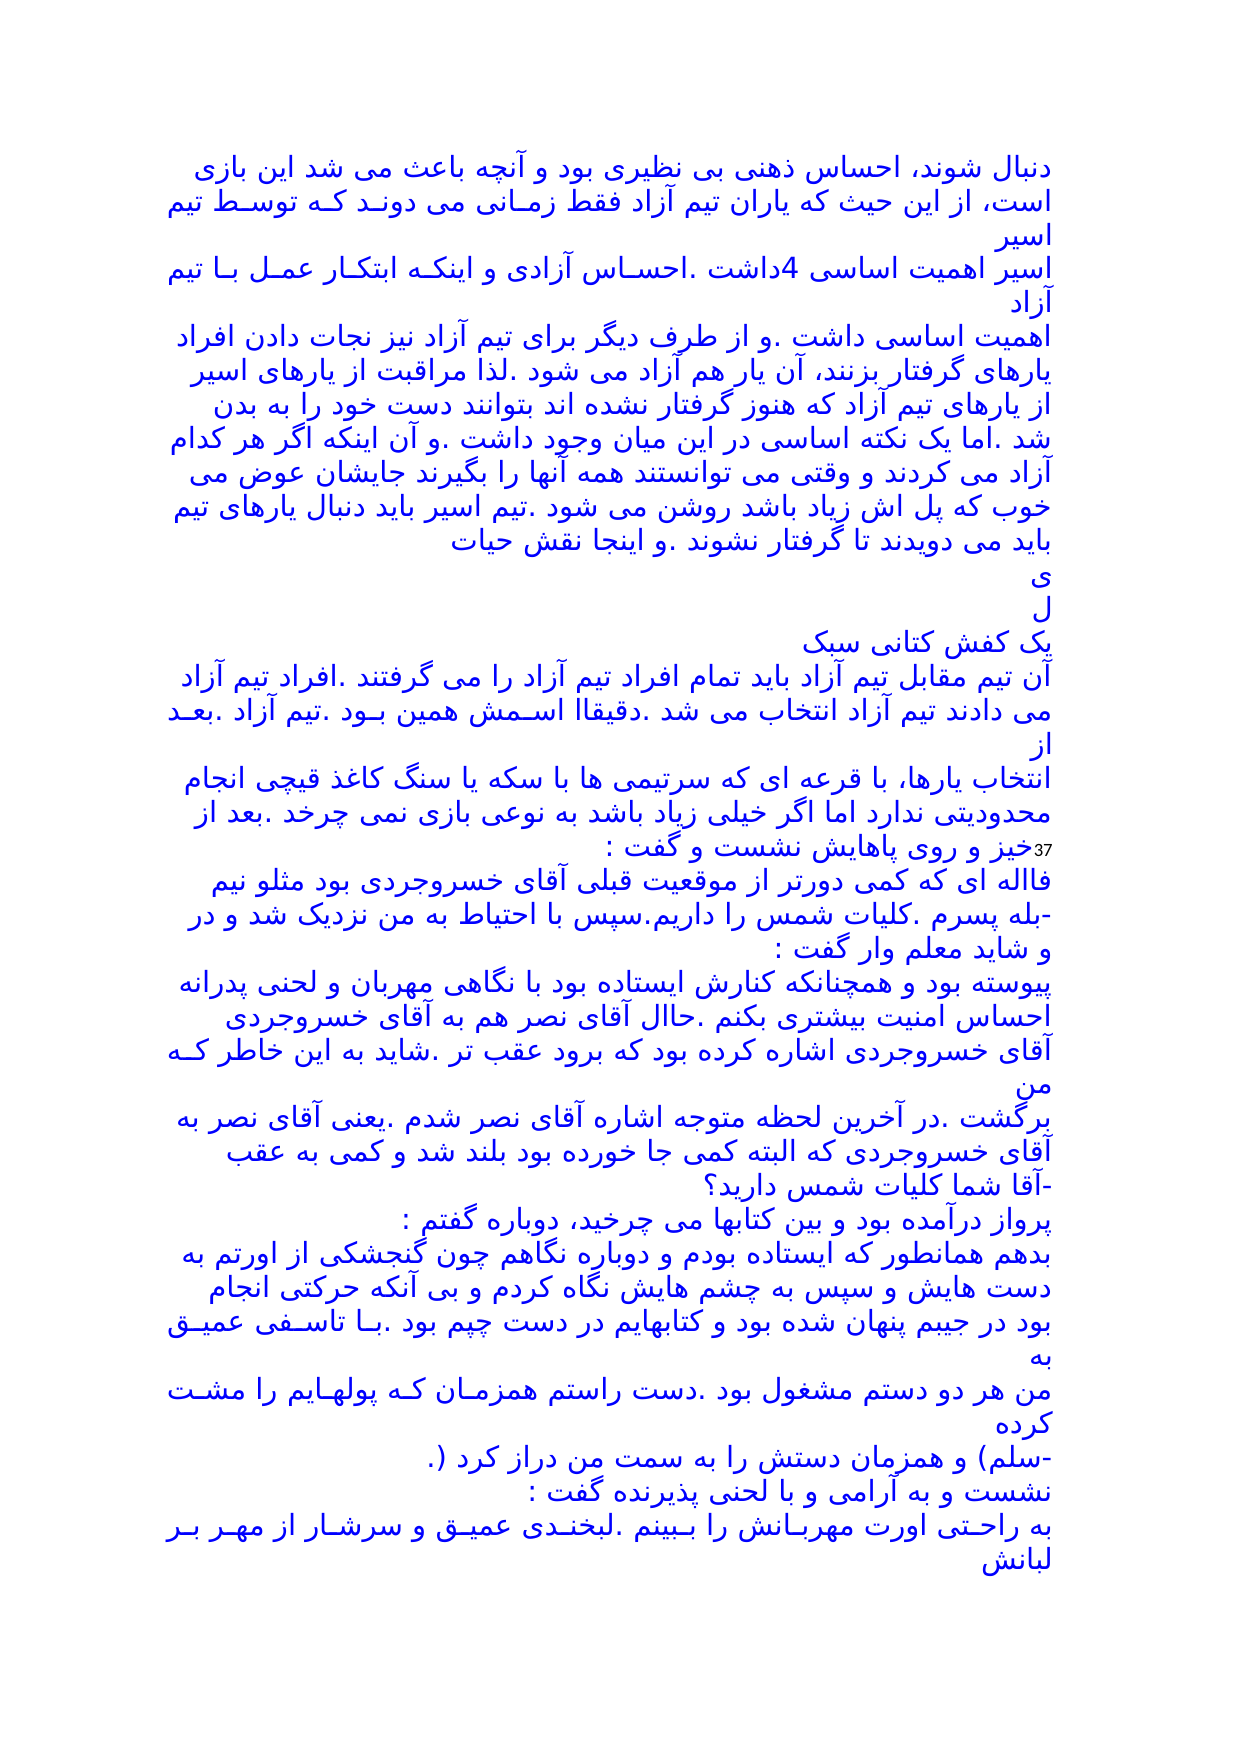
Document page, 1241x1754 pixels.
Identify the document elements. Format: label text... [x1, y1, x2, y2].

text -بله پسرم .کلیات شمس را داریم.سپس با احتیاط به من نزدیک شد و در [167, 897, 1053, 931]
text -سلم) و همزمان دستش را به سمت من دراز کرد (. [167, 1440, 1053, 1474]
text ل [167, 591, 1053, 625]
text بدهم همانطور که ایستاده بودم و دوباره نگاهم چون گنجشکی از اورتم به [167, 1237, 1053, 1271]
text آقای خسروجردی که البته کمی جا خورده بود بلند شد و کمی به عقب [167, 1135, 1053, 1169]
text پرواز درآمده بود و بین کتابها می چرخید، دوباره گفتم : [167, 1203, 1053, 1237]
text از یارهای تیم آزاد که هنوز گرفتار نشده اند بتوانند دست خود را به بدن [167, 388, 1053, 422]
text دست هایش و سپس به چشم هایش نگاه کردم و بی آنکه حرکتی انجام [167, 1271, 1053, 1304]
text است، از این حیث که یاران تیم آزاد فقط زمانی می دوند که توسط تیم اسیر [167, 184, 1053, 252]
text برگشت .در آخرین لحظه متوجه اشاره آقای نصر شدم .یعنی آقای نصر به [167, 1101, 1053, 1135]
text محدودیتی ندارد اما اگر خیلی زیاد باشد به نوعی بازی نمی چرخد .بعد از [167, 795, 1053, 829]
text می دادند تیم آزاد انتخاب می شد .دقیقاا اسمش همین بود .تیم آزاد .بعد از [167, 693, 1053, 761]
text به راحتی اورت مهربانش را ببینم .لبخندی عمیق و سرشار از مهر بر لبانش [167, 1508, 1053, 1576]
text فااله ای که کمی دورتر از موقعیت قبلی آقای خسروجردی بود مثلو نیم [167, 863, 1053, 897]
text احساس امنیت بیشتری بکنم .حاال آقای نصر هم به آقای خسروجردی [167, 999, 1053, 1033]
text من هر دو دستم مشغول بود .دست راستم همزمان که پولهایم را مشت کرده [167, 1372, 1053, 1440]
text یارهای گرفتار بزنند، آن یار هم آزاد می شود .لذا مراقبت از یارهای اسیر [167, 354, 1053, 388]
text یک کفش کتانی سبک [167, 625, 1053, 659]
text پیوسته بود و همچنانکه کنارش ایستاده بود با نگاهی مهربان و لحنی پدرانه [167, 965, 1053, 999]
text بود در جیبم پنهان شده بود و کتابهایم در دست چپم بود .با تاسفی عمیق به [167, 1304, 1053, 1372]
text انتخاب یارها، با قرعه ای که سرتیمی ها با سکه یا سنگ کاغذ قیچی انجام [167, 761, 1053, 795]
text اهمیت اساسی داشت .و از طرف دیگر برای تیم آزاد نیز نجات دادن افراد [167, 320, 1053, 354]
text خوب که پل اش زیاد باشد روشن می شود .تیم اسیر باید دنبال یارهای تیم [167, 489, 1053, 523]
text باید می دویدند تا گرفتار نشوند .و اینجا نقش حیات [167, 523, 1053, 557]
text آن تیم مقابل تیم آزاد باید تمام افراد تیم آزاد را می گرفتند .افراد تیم آزاد [167, 659, 1053, 693]
text و شاید معلم وار گفت : [167, 931, 1053, 965]
text 37خیز و روی پاهایش نشست و گفت : [167, 829, 1053, 863]
text آزاد می کردند و وقتی می توانستند همه آنها را بگیرند جایشان عوض می [167, 456, 1053, 489]
text نشست و به آرامی و با لحنی پذیرنده گفت : [167, 1474, 1053, 1508]
text آقای خسروجردی اشاره کرده بود که برود عقب تر .شاید به این خاطر که من [167, 1033, 1053, 1101]
text دنبال شوند، احساس ذهنی بی نظیری بود و آنچه باعث می شد این بازی [167, 150, 1053, 184]
text ی [167, 557, 1053, 591]
text شد .اما یک نکته اساسی در این میان وجود داشت .و آن اینکه اگر هر کدام [167, 422, 1053, 456]
text اسیر اهمیت اساسی 4داشت .احساس آزادی و اینکه ابتکار عمل با تیم آزاد [167, 252, 1053, 320]
text -آقا شما کلیات شمس دارید؟ [167, 1169, 1053, 1203]
